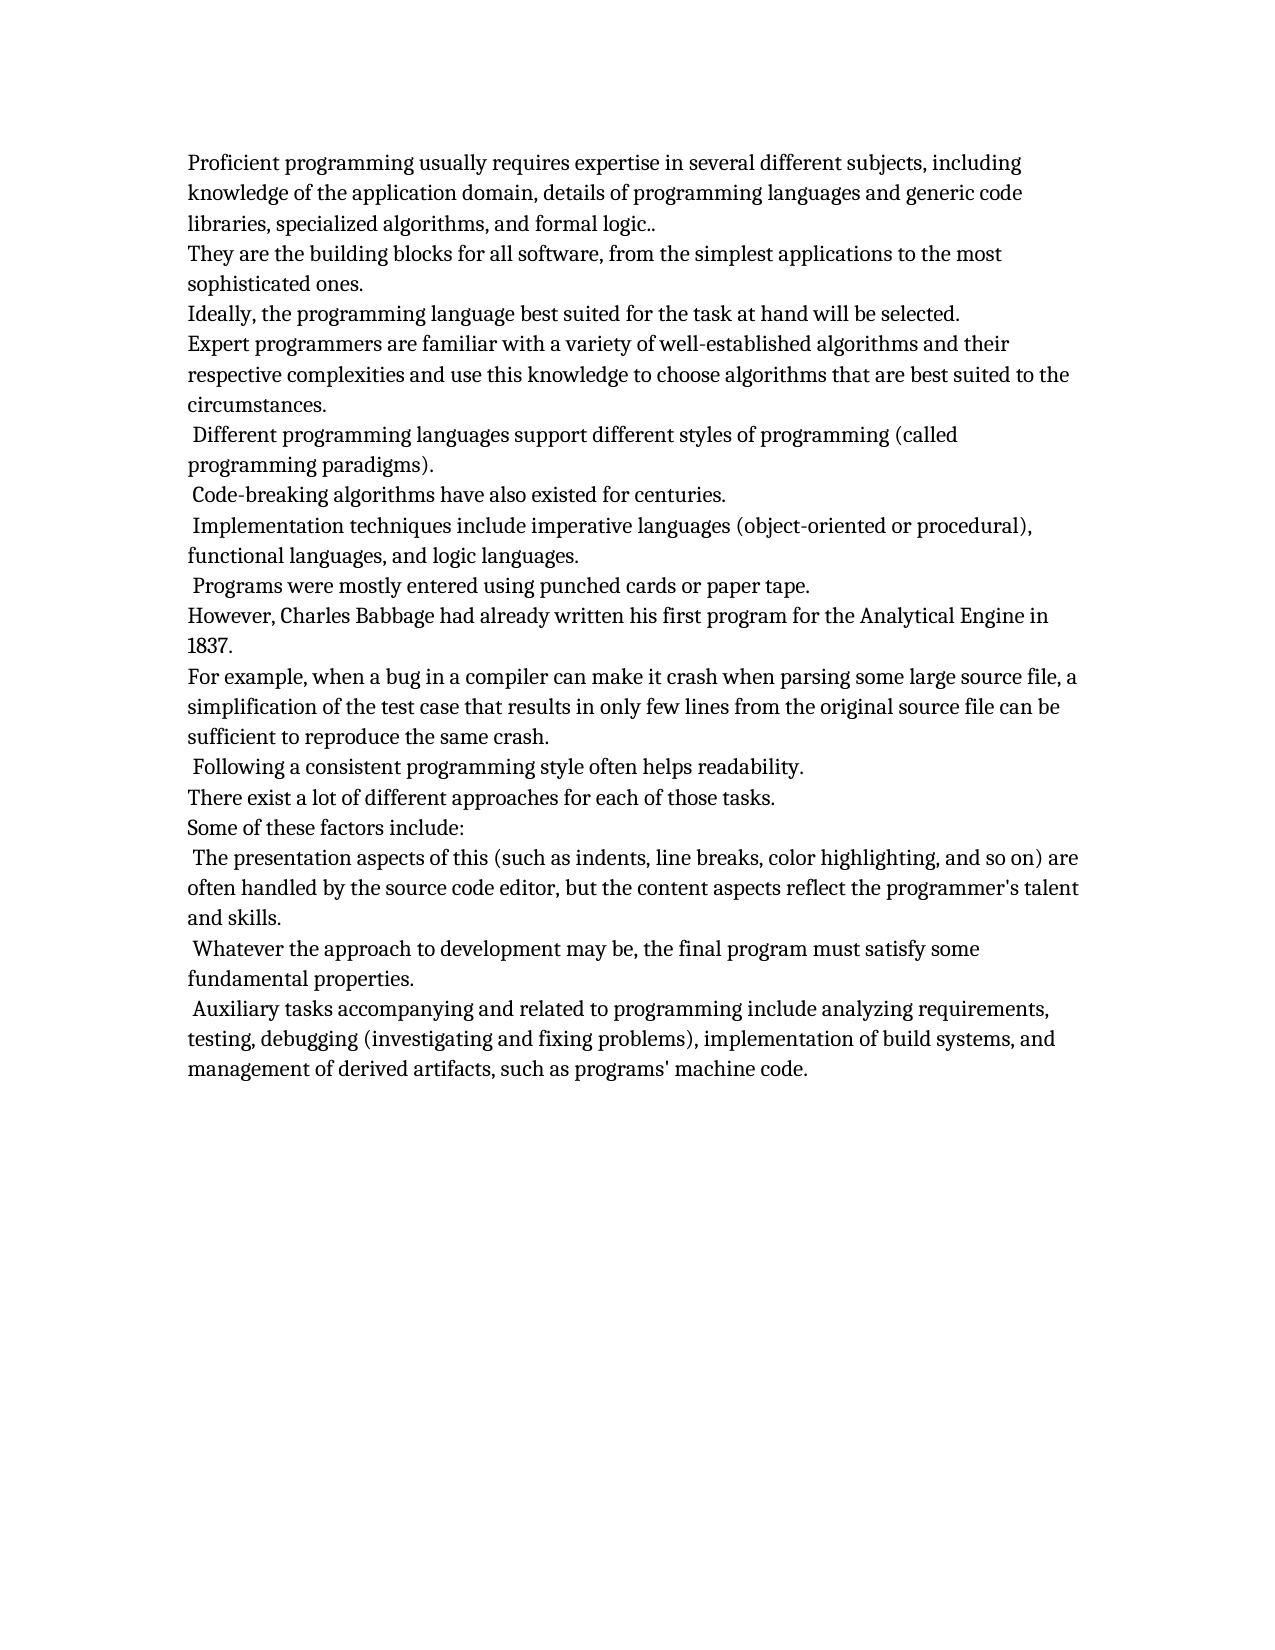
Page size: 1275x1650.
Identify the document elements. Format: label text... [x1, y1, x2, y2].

text Proficient programming usually requires expertise in several different subjects, including knowledge of the application domain, details of programming languages and generic code libraries, specialized algorithms, and formal logic.. They are the building blocks for all software, from the simplest applications to the most sophisticated ones. Ideally, the programming language best suited for the task at hand will be selected. Expert programmers are familiar with a variety of well-established algorithms and their respective complexities and use this knowledge to choose algorithms that are best suited to the circumstances. Different programming languages support different styles of programming (called programming paradigms). Code-breaking algorithms have also existed for centuries. Implementation techniques include imperative languages (object-oriented or procedural), functional languages, and logic languages. Programs were mostly entered using punched cards or paper tape. However, Charles Babbage had already written his first program for the Analytical Engine in 1837. For example, when a bug in a compiler can make it crash when parsing some large source file, a simplification of the test case that results in only few lines from the original source file can be sufficient to reproduce the same crash. Following a consistent programming style often helps readability. There exist a lot of different approaches for each of those tasks. Some of these factors include: The presentation aspects of this (such as indents, line breaks, color highlighting, and so on) are often handled by the source code editor, but the content aspects reflect the programmer's talent and skills. Whatever the approach to development may be, the final program must satisfy some fundamental properties. Auxiliary tasks accompanying and related to programming include analyzing requirements, testing, debugging (investigating and fixing problems), implementation of build systems, and management of derived artifacts, such as programs' machine code. [187, 150, 1087, 1083]
